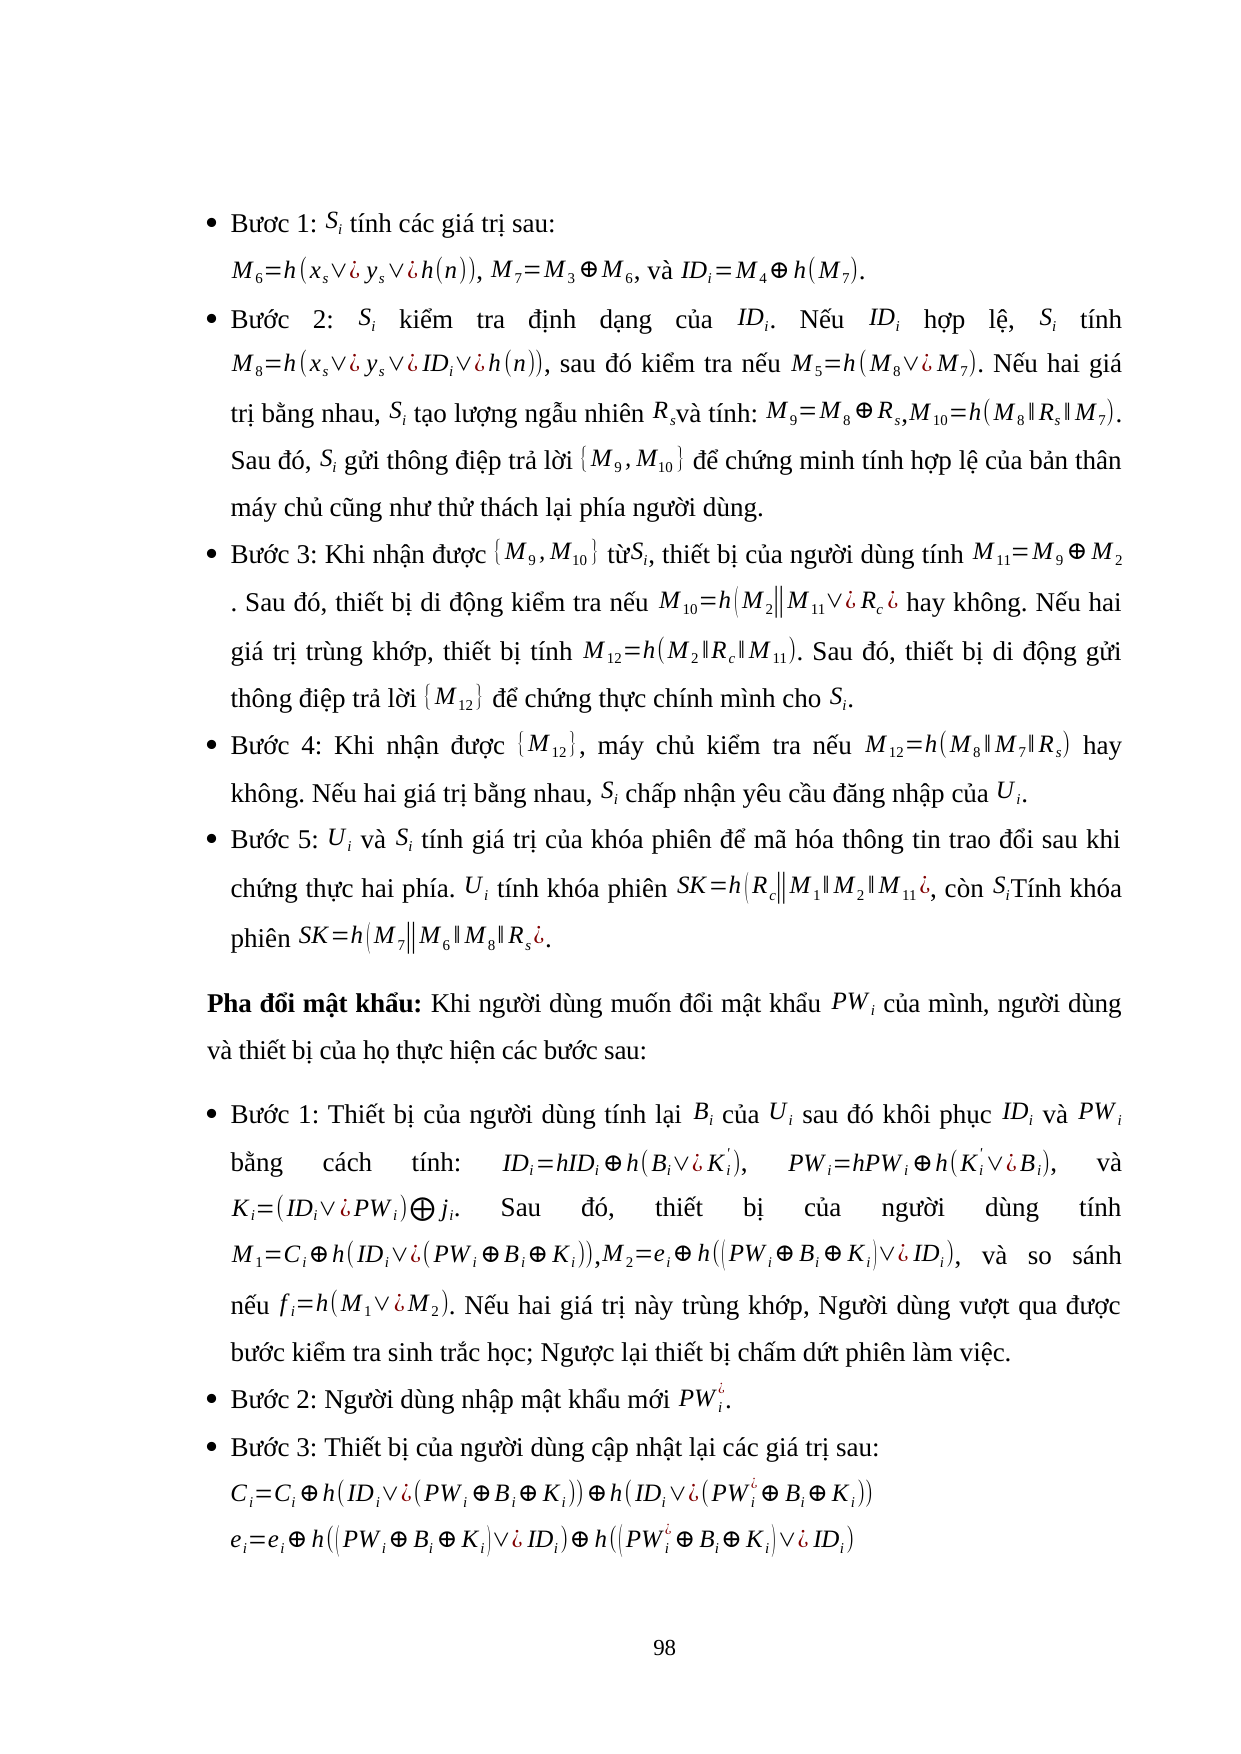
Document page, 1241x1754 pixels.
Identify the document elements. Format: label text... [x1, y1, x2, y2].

list , , và . [230, 254, 1122, 288]
text Pha đổi mật khẩu: Khi người dùng muốn đổi mật khẩu của mình, người dùng và thiết bị của họ thực hiện các bước sau: [207, 987, 1122, 1066]
text Bước 2: Người dùng nhập mật khẩu mới . [207, 1383, 1122, 1415]
text Bước 5: và tính giá trị của khóa phiên để mã hóa thông tin trao đổi sau khi chứng thực hai phía. tính khóa phiên , còn Tính khóa phiên . [207, 823, 1122, 955]
text Bước 3: Khi nhận được từ, thiết bị của người dùng tính . Sau đó, thiết bị di động kiểm tra nếu hay không. Nếu hai giá trị trùng khớp, thiết bị tính . Sau đó, thiết bị di động gửi thông điệp trả lời để chứng thực chính mình cho . [207, 538, 1122, 714]
text Bước 2: kiểm tra định dạng của . Nếu hợp lệ, tính , sau đó kiểm tra nếu . Nếu hai giá trị bằng nhau, tạo lượng ngẫu nhiên và tính: ,. Sau đó, gửi thông điệp trả lời để chứng minh tính hợp lệ của bản thân máy chủ cũng như thử thách lại phía người dùng. [207, 303, 1122, 522]
text Bước 4: Khi nhận được , máy chủ kiểm tra nếu hay không. Nếu hai giá trị bằng nhau, chấp nhận yêu cầu đăng nhập của . [207, 729, 1122, 808]
text Bươc 1: tính các giá trị sau: [207, 207, 1122, 238]
text Bước 1: Thiết bị của người dùng tính lại của sau đó khôi phục và bằng cách tính: , , và . Sau đó, thiết bị của người dùng tính ,, và so sánh nếu . Nếu hai giá trị này trùng khớp, Người dùng vượt qua được bước kiểm tra sinh trắc học; Ngược lại thiết bị chấm dứt phiên làm việc. [207, 1098, 1122, 1367]
text Bước 3: Thiết bị của người dùng cập nhật lại các giá trị sau: [207, 1431, 1122, 1462]
